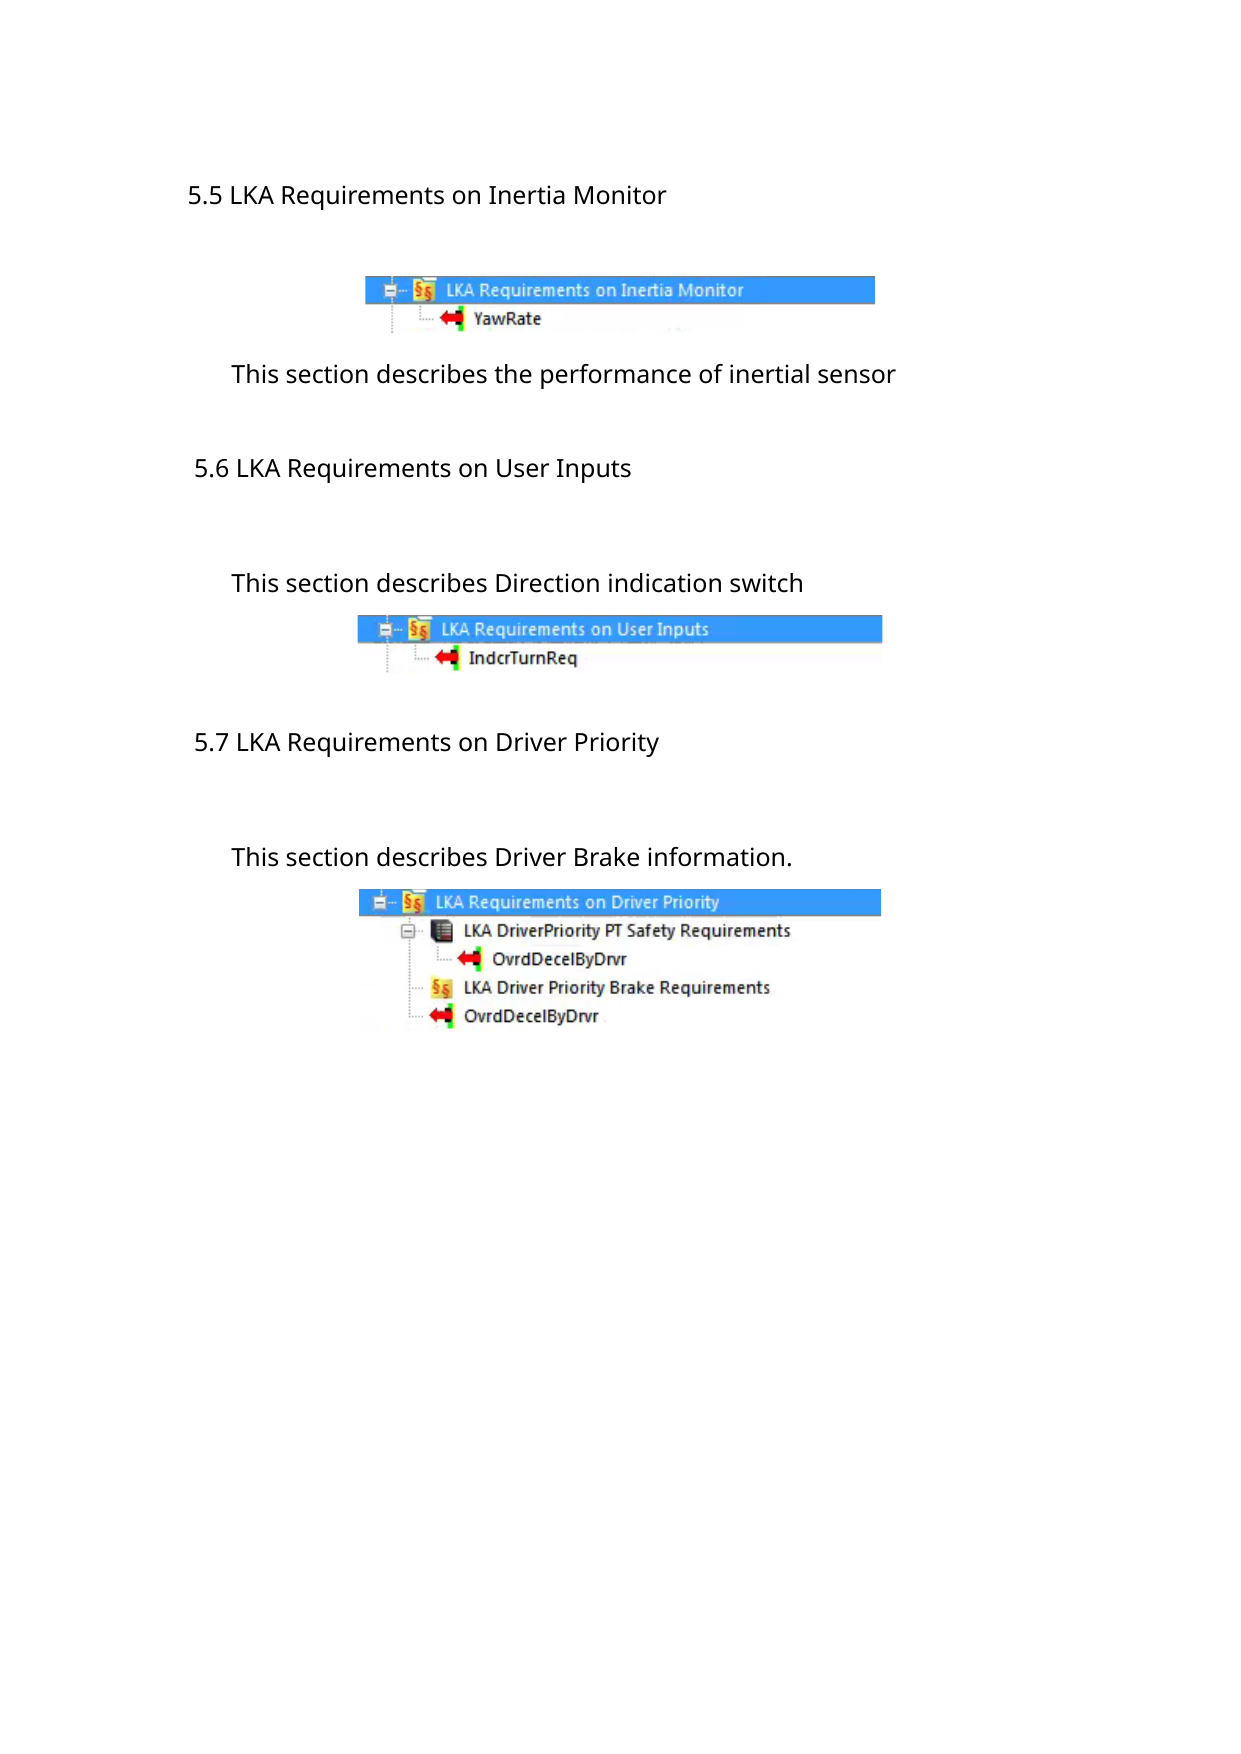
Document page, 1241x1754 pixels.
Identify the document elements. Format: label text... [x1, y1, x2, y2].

picture [359, 889, 882, 1032]
text This section describes Direction indication switch [187, 550, 1053, 615]
subtitle 5.7 LKA Requirements on Driver Priority [187, 709, 1053, 774]
subtitle 5.5 LKA Requirements on Inertia Monitor [187, 162, 1053, 227]
picture [365, 276, 875, 333]
subtitle 5.6 LKA Requirements on User Inputs [187, 436, 1053, 501]
text This section describes Driver Brake information. [187, 824, 1053, 889]
picture [357, 615, 883, 674]
text This section describes the performance of inertial sensor [187, 342, 1053, 407]
